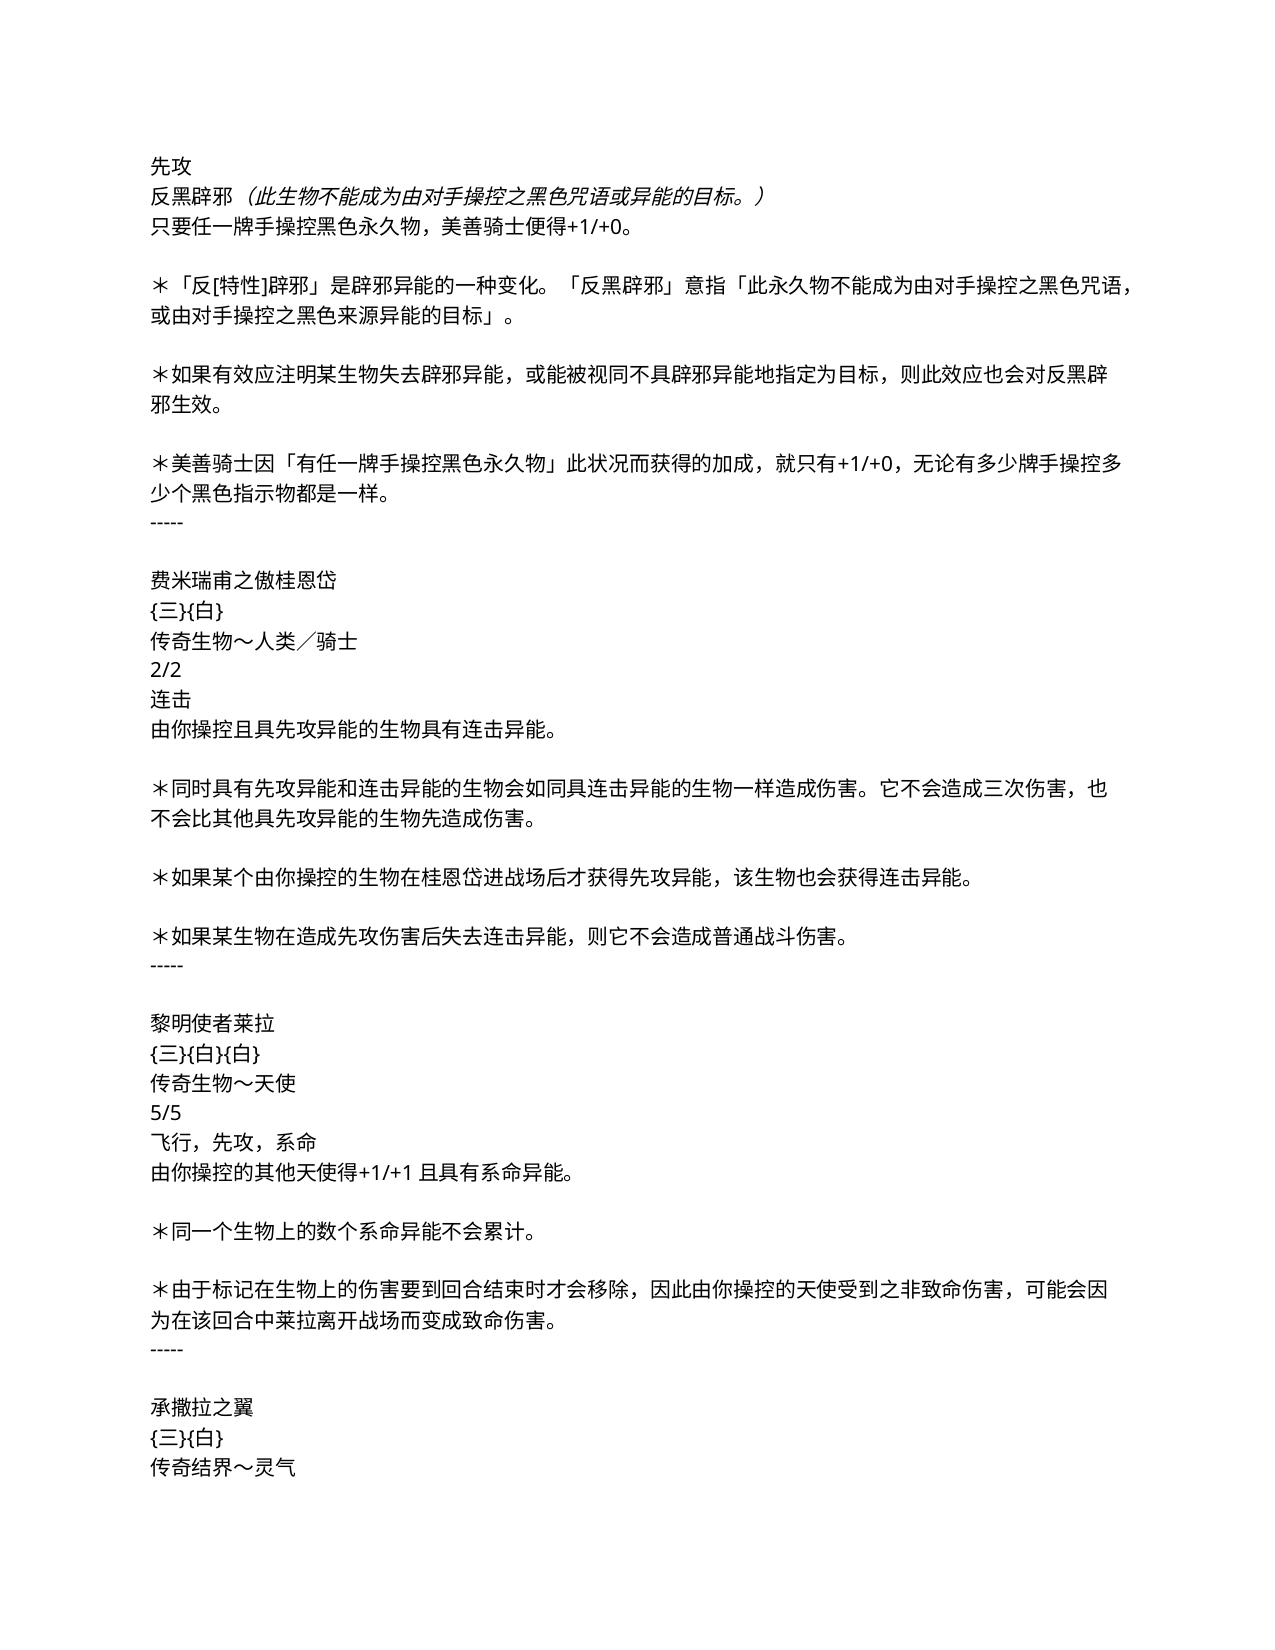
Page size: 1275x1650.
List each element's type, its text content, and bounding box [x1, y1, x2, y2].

text 5/5 [150, 1098, 1125, 1126]
text {三}{白} [150, 1421, 1125, 1452]
text 传奇生物～天使 [150, 1067, 1125, 1098]
text {三}{白} [150, 594, 1125, 625]
text 先攻 [150, 150, 1125, 180]
text 由你操控的其他天使得+1/+1且具有系命异能。 [150, 1156, 1125, 1187]
text ----- [150, 1334, 1125, 1363]
text 只要任一牌手操控黑色永久物，美善骑士便得+1/+0。 [150, 210, 1125, 241]
text ＊如果有效应注明某生物失去辟邪异能，或能被视同不具辟邪异能地指定为目标，则此效应也会对反黑辟邪生效。 [150, 358, 1125, 418]
text 黎明使者莱拉 [150, 1007, 1125, 1037]
text ＊美善骑士因「有任一牌手操控黑色永久物」此状况而获得的加成，就只有+1/+0，无论有多少牌手操控多少个黑色指示物都是一样。 [150, 447, 1125, 507]
text 由你操控且具先攻异能的生物具有连击异能。 [150, 714, 1125, 744]
text ＊由于标记在生物上的伤害要到回合结束时才会移除，因此由你操控的天使受到之非致命伤害，可能会因为在该回合中莱拉离开战场而变成致命伤害。 [150, 1274, 1125, 1334]
text ＊同时具有先攻异能和连击异能的生物会如同具连击异能的生物一样造成伤害。它不会造成三次伤害，也不会比其他具先攻异能的生物先造成伤害。 [150, 772, 1125, 833]
text ----- [150, 507, 1125, 536]
text ＊同一个生物上的数个系命异能不会累计。 [150, 1215, 1125, 1245]
text 传奇生物～人类／骑士 [150, 625, 1125, 655]
text ＊如果某个由你操控的生物在桂恩岱进战场后才获得先攻异能，该生物也会获得连击异能。 [150, 861, 1125, 891]
text ----- [150, 950, 1125, 978]
text 传奇结界～灵气 [150, 1452, 1125, 1482]
text 费米瑞甫之傲桂恩岱 [150, 564, 1125, 594]
text 连击 [150, 683, 1125, 714]
text {三}{白}{白} [150, 1037, 1125, 1067]
text 承撒拉之翼 [150, 1391, 1125, 1421]
text 2/2 [150, 655, 1125, 683]
text ＊如果某生物在造成先攻伤害后失去连击异能，则它不会造成普通战斗伤害。 [150, 920, 1125, 950]
text 反黑辟邪（此生物不能成为由对手操控之黑色咒语或异能的目标。） [150, 180, 1125, 210]
text ＊「反[特性]辟邪」是辟邪异能的一种变化。「反黑辟邪」意指「此永久物不能成为由对手操控之黑色咒语，或由对手操控之黑色来源异能的目标」。 [150, 269, 1125, 330]
text 飞行，先攻，系命 [150, 1126, 1125, 1156]
